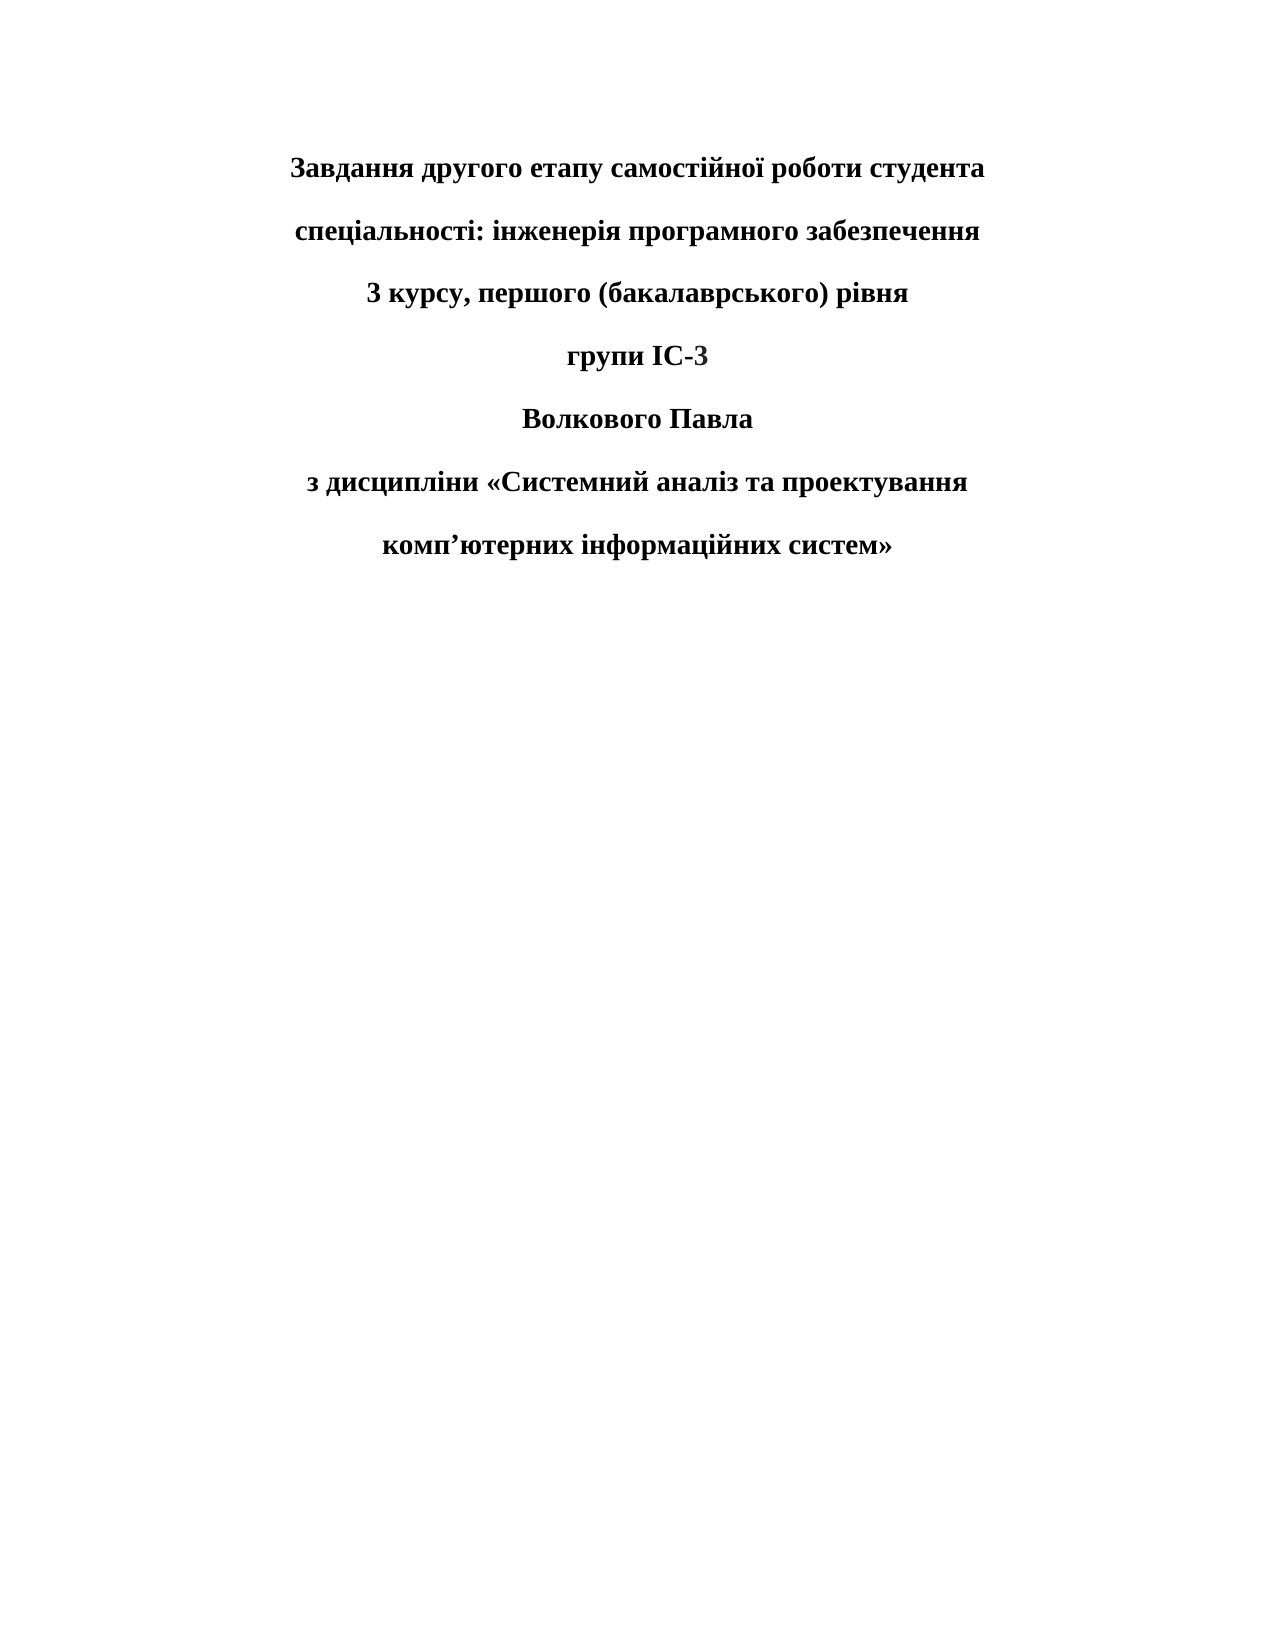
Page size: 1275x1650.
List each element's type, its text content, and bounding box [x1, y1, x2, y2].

text Волкового Павла [150, 401, 1125, 435]
text 3 курсу, першого (бакалаврського) рівня [150, 276, 1125, 309]
text Завдання другого етапу самостійної роботи студента [150, 150, 1125, 183]
text комп’ютерних інформаційних систем» [150, 527, 1125, 560]
text спеціальності: інженерія програмного забезпечення [150, 213, 1125, 246]
text з дисципліни «Системний аналіз та проектування [150, 464, 1125, 498]
text групи ІС-3 [150, 338, 1125, 372]
